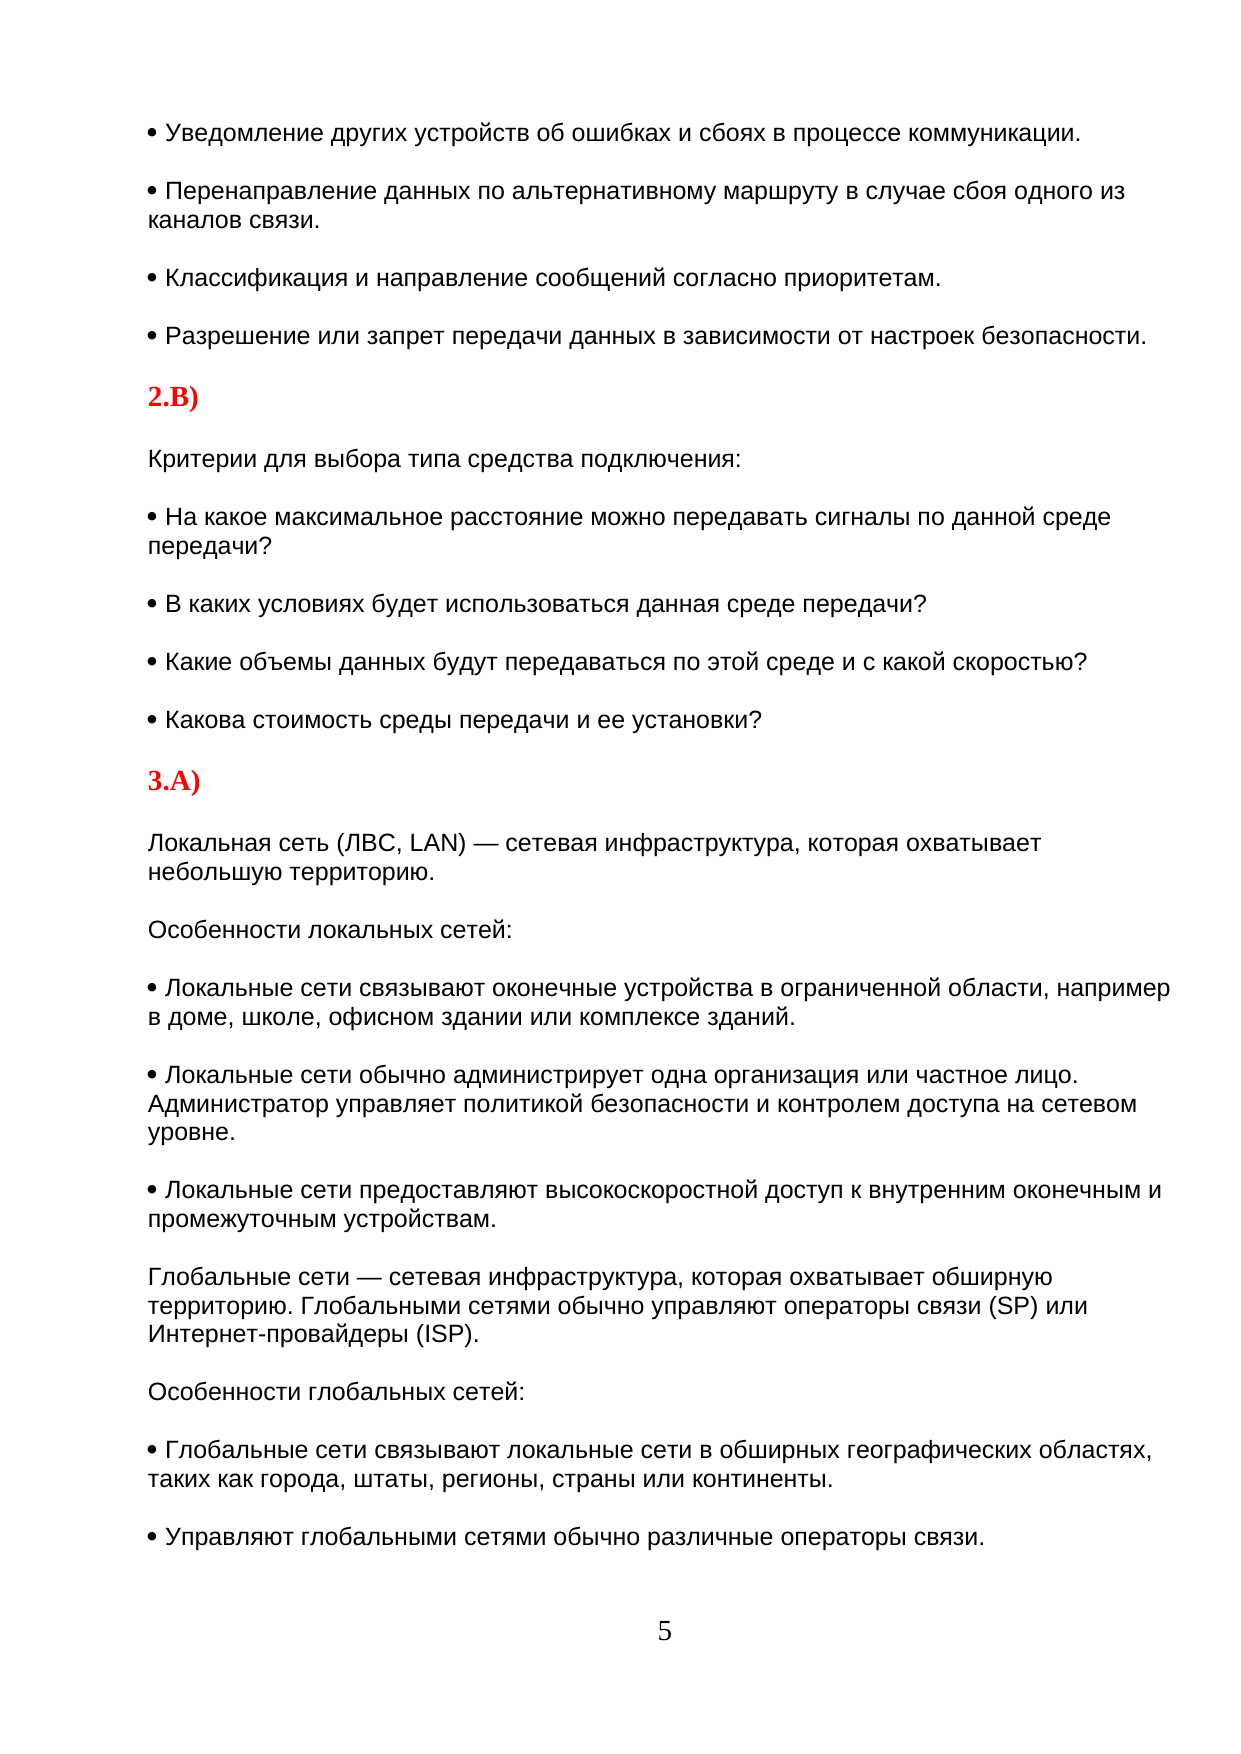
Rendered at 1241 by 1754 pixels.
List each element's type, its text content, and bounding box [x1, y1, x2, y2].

text Перенаправление данных по альтернативному маршруту в случае сбоя одного из каналов связи. [148, 176, 1181, 234]
text Особенности локальных сетей: [148, 915, 1181, 944]
text Локальные сети связывают оконечные устройства в ограниченной области, например в доме, школе, офисном здании или комплексе зданий. [148, 973, 1181, 1031]
text 2.В) [148, 379, 1181, 412]
text Какова стоимость среды передачи и ее установки? [148, 705, 1181, 734]
text 3.А) [148, 763, 1181, 797]
text Какие объемы данных будут передаваться по этой среде и с какой скоростью? [148, 647, 1181, 676]
text В каких условиях будет использоваться данная среде передачи? [148, 589, 1181, 618]
text Особенности глобальных сетей: [148, 1377, 1181, 1406]
text Управляют глобальными сетями обычно различные операторы связи. [148, 1522, 1181, 1551]
text Классификация и направление сообщений согласно приоритетам. [148, 263, 1181, 292]
text Глобальные сети связывают локальные сети в обширных географических областях, таких как города, штаты, регионы, страны или континенты. [148, 1435, 1181, 1493]
text На какое максимальное расстояние можно передавать сигналы по данной среде передачи? [148, 502, 1181, 560]
text Уведомление других устройств об ошибках и сбоях в процессе коммуникации. [148, 118, 1181, 147]
text Локальная сеть (ЛВС, LAN) — сетевая инфраструктура, которая охватывает небольшую территорию. [148, 828, 1181, 886]
text Разрешение или запрет передачи данных в зависимости от настроек безопасности. [148, 321, 1181, 350]
text Критерии для выбора типа средства подключения: [148, 444, 1181, 473]
text Локальные сети обычно администрирует одна организация или частное лицо. Администратор управляет политикой безопасности и контролем доступа на сетевом уровне. [148, 1060, 1181, 1146]
text Локальные сети предоставляют высокоскоростной доступ к внутренним оконечным и промежуточным устройствам. [148, 1175, 1181, 1233]
text Глобальные сети — сетевая инфраструктура, которая охватывает обширную территорию. Глобальными сетями обычно управляют операторы связи (SP) или Интернет-провайдеры (ISP). [148, 1262, 1181, 1348]
